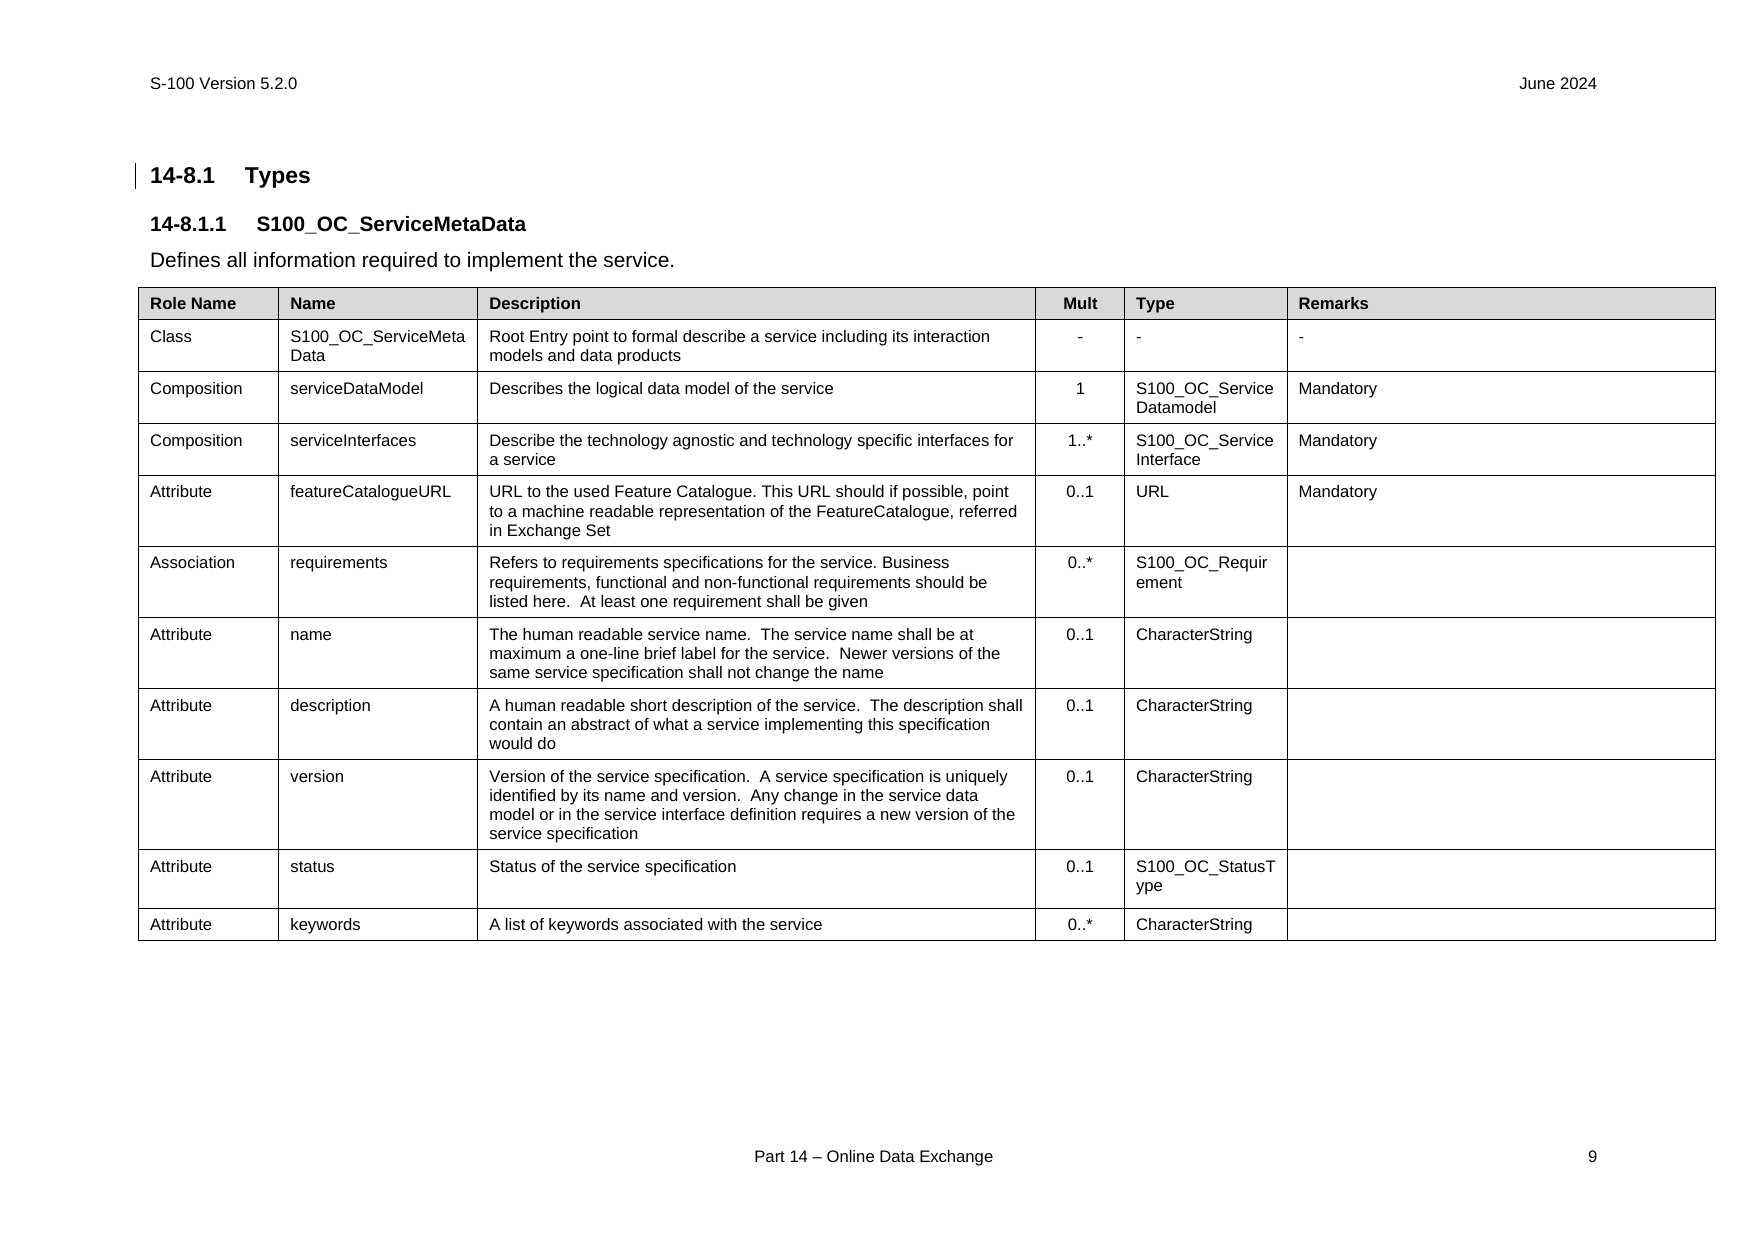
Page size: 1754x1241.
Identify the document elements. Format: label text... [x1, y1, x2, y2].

table_cell 0..* [1036, 909, 1124, 940]
table_cell A human readable short description of the service. The description shall contain an abstract of what a service implementing this specification would do [478, 689, 1035, 759]
table_cell Root Entry point to formal describe a service including its interaction models and data products [478, 320, 1035, 371]
table_cell URL [1125, 476, 1287, 546]
table_cell S100_OC_ServiceMetaData [279, 320, 477, 371]
table_cell [1288, 760, 1715, 849]
table_cell S100_OC_ServiceDatamodel [1125, 372, 1287, 423]
table_cell 1 [1036, 372, 1124, 423]
table_cell Refers to requirements specifications for the service. Business requirements, functional and non-functional requirements should be listed here. At least one requirement shall be given [478, 547, 1035, 617]
table_header Role Name [139, 288, 278, 319]
table_cell Attribute [139, 850, 278, 907]
table_cell Composition [139, 372, 278, 423]
table_cell - [1125, 320, 1287, 371]
table_cell S100_OC_ServiceInterface [1125, 424, 1287, 475]
table_cell [1288, 689, 1715, 759]
table_cell status [279, 850, 477, 907]
table_cell A list of keywords associated with the service [478, 909, 1035, 940]
table_cell [1288, 909, 1715, 940]
table_cell Attribute [139, 909, 278, 940]
table_cell description [279, 689, 477, 759]
table_cell URL to the used Feature Catalogue. This URL should if possible, point to a machine readable representation of the FeatureCatalogue, referred in Exchange Set [478, 476, 1035, 546]
table_cell 0..1 [1036, 760, 1124, 849]
table_cell requirements [279, 547, 477, 617]
table_cell Version of the service specification. A service specification is uniquely identified by its name and version. Any change in the service data model or in the service interface definition requires a new version of the service specification [478, 760, 1035, 849]
table_cell Association [139, 547, 278, 617]
table_header Remarks [1288, 288, 1715, 319]
table_cell serviceInterfaces [279, 424, 477, 475]
table_header Type [1125, 288, 1287, 319]
table_cell S100_OC_Requirement [1125, 547, 1287, 617]
table_cell serviceDataModel [279, 372, 477, 423]
table_cell 0..1 [1036, 850, 1124, 907]
table_cell Mandatory [1288, 424, 1715, 475]
table_cell [1288, 547, 1715, 617]
table_cell version [279, 760, 477, 849]
subtitle Types [150, 162, 1604, 189]
table_cell CharacterString [1125, 618, 1287, 688]
table_cell featureCatalogueURL [279, 476, 477, 546]
table_cell - [1288, 320, 1715, 371]
table_cell Class [139, 320, 278, 371]
table_cell Status of the service specification [478, 850, 1035, 907]
table_cell 1..* [1036, 424, 1124, 475]
table_cell Describes the logical data model of the service [478, 372, 1035, 423]
table_cell Attribute [139, 618, 278, 688]
table_cell 0..1 [1036, 689, 1124, 759]
table_cell Attribute [139, 476, 278, 546]
table_cell keywords [279, 909, 477, 940]
text Defines all information required to implement the service. [150, 248, 1604, 272]
table_header Name [279, 288, 477, 319]
table_cell [1288, 618, 1715, 688]
table_cell CharacterString [1125, 909, 1287, 940]
table_cell Describe the technology agnostic and technology specific interfaces for a service [478, 424, 1035, 475]
table_cell [1288, 850, 1715, 907]
table_cell 0..1 [1036, 476, 1124, 546]
table_cell Attribute [139, 760, 278, 849]
table_cell 0..1 [1036, 618, 1124, 688]
table_cell S100_OC_StatusType [1125, 850, 1287, 907]
table_header Mult [1036, 288, 1124, 319]
subtitle S100_OC_ServiceMetaData [150, 212, 1604, 236]
table_cell Mandatory [1288, 372, 1715, 423]
table_cell The human readable service name. The service name shall be at maximum a one-line brief label for the service. Newer versions of the same service specification shall not change the name [478, 618, 1035, 688]
table_cell Composition [139, 424, 278, 475]
table_cell CharacterString [1125, 689, 1287, 759]
table_header Description [478, 288, 1035, 319]
table_cell - [1036, 320, 1124, 371]
table_cell name [279, 618, 477, 688]
table_cell Mandatory [1288, 476, 1715, 546]
table_cell CharacterString [1125, 760, 1287, 849]
table_cell 0..* [1036, 547, 1124, 617]
table_cell Attribute [139, 689, 278, 759]
